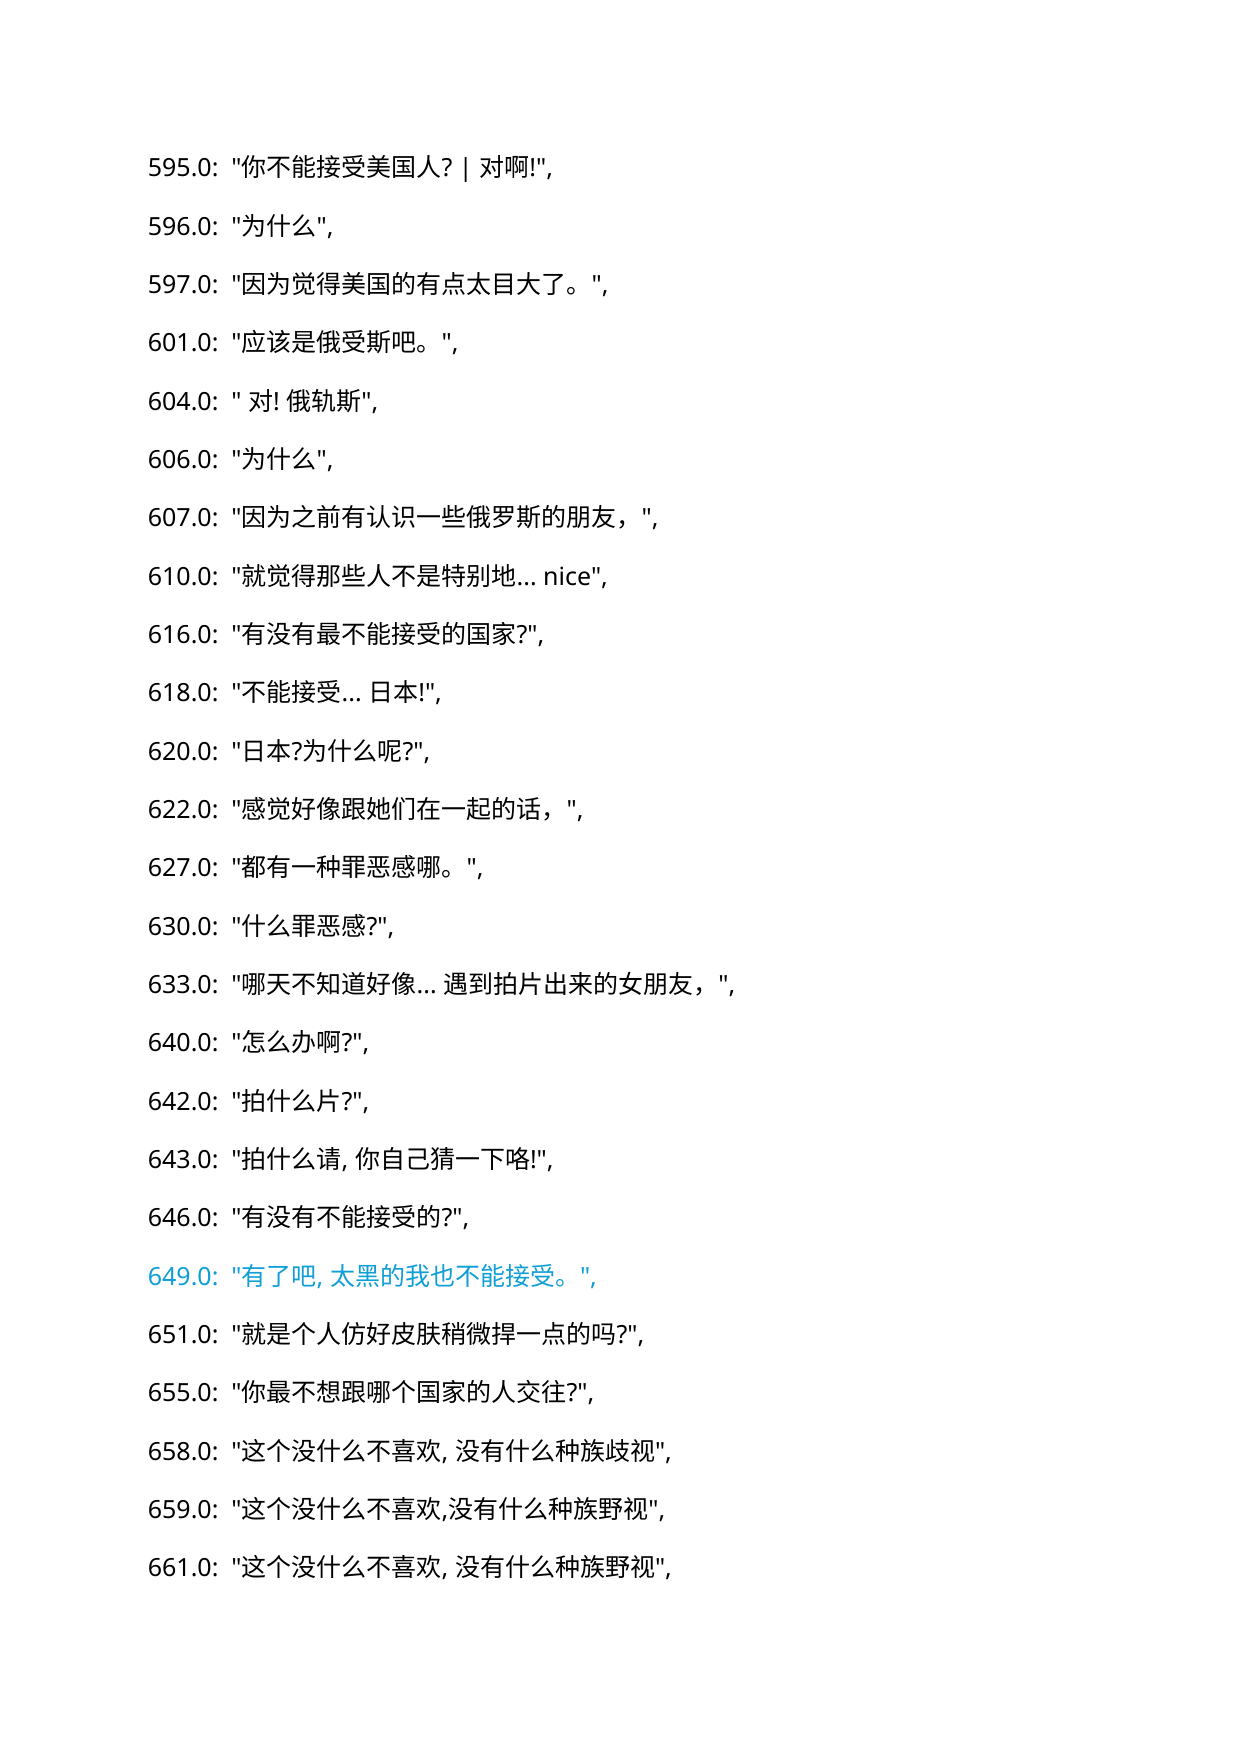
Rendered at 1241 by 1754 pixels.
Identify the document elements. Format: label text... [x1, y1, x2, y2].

text 655.0: "你最不想跟哪个国家的人交往?", [148, 1373, 1093, 1409]
text 627.0: "都有一种罪恶感哪。", [148, 848, 1093, 884]
text 651.0: "就是个人仿好皮肤稍微捍一点的吗?", [148, 1314, 1093, 1351]
text 640.0: "怎么办啊?", [148, 1023, 1093, 1059]
text 604.0: " 对! 俄轨斯", [148, 381, 1093, 417]
text 642.0: "拍什么片?", [148, 1081, 1093, 1117]
text 622.0: "感觉好像跟她们在一起的话，", [148, 789, 1093, 826]
text 620.0: "日本?为什么呢?", [148, 731, 1093, 767]
text 658.0: "这个没什么不喜欢, 没有什么种族歧视", [148, 1431, 1093, 1467]
text 595.0: "你不能接受美国人? | 对啊!", [148, 148, 1093, 184]
text 606.0: "为什么", [148, 439, 1093, 476]
text 646.0: "有没有不能接受的?", [148, 1198, 1093, 1234]
text 610.0: "就觉得那些人不是特别地... nice", [148, 556, 1093, 592]
text 661.0: "这个没什么不喜欢, 没有什么种族野视", [148, 1548, 1093, 1584]
text 607.0: "因为之前有认识一些俄罗斯的朋友，", [148, 498, 1093, 534]
text 633.0: "哪天不知道好像... 遇到拍片出来的女朋友，", [148, 964, 1093, 1001]
text 597.0: "因为觉得美国的有点太目大了。", [148, 264, 1093, 301]
text 659.0: "这个没什么不喜欢,没有什么种族野视", [148, 1489, 1093, 1526]
text 630.0: "什么罪恶感?", [148, 906, 1093, 942]
text 616.0: "有没有最不能接受的国家?", [148, 614, 1093, 651]
text 596.0: "为什么", [148, 206, 1093, 242]
text 601.0: "应该是俄受斯吧。", [148, 323, 1093, 359]
text 649.0: "有了吧, 太黑的我也不能接受。", [148, 1256, 1093, 1292]
text 618.0: "不能接受... 日本!", [148, 673, 1093, 709]
text 643.0: "拍什么请, 你自己猜一下咯!", [148, 1139, 1093, 1176]
